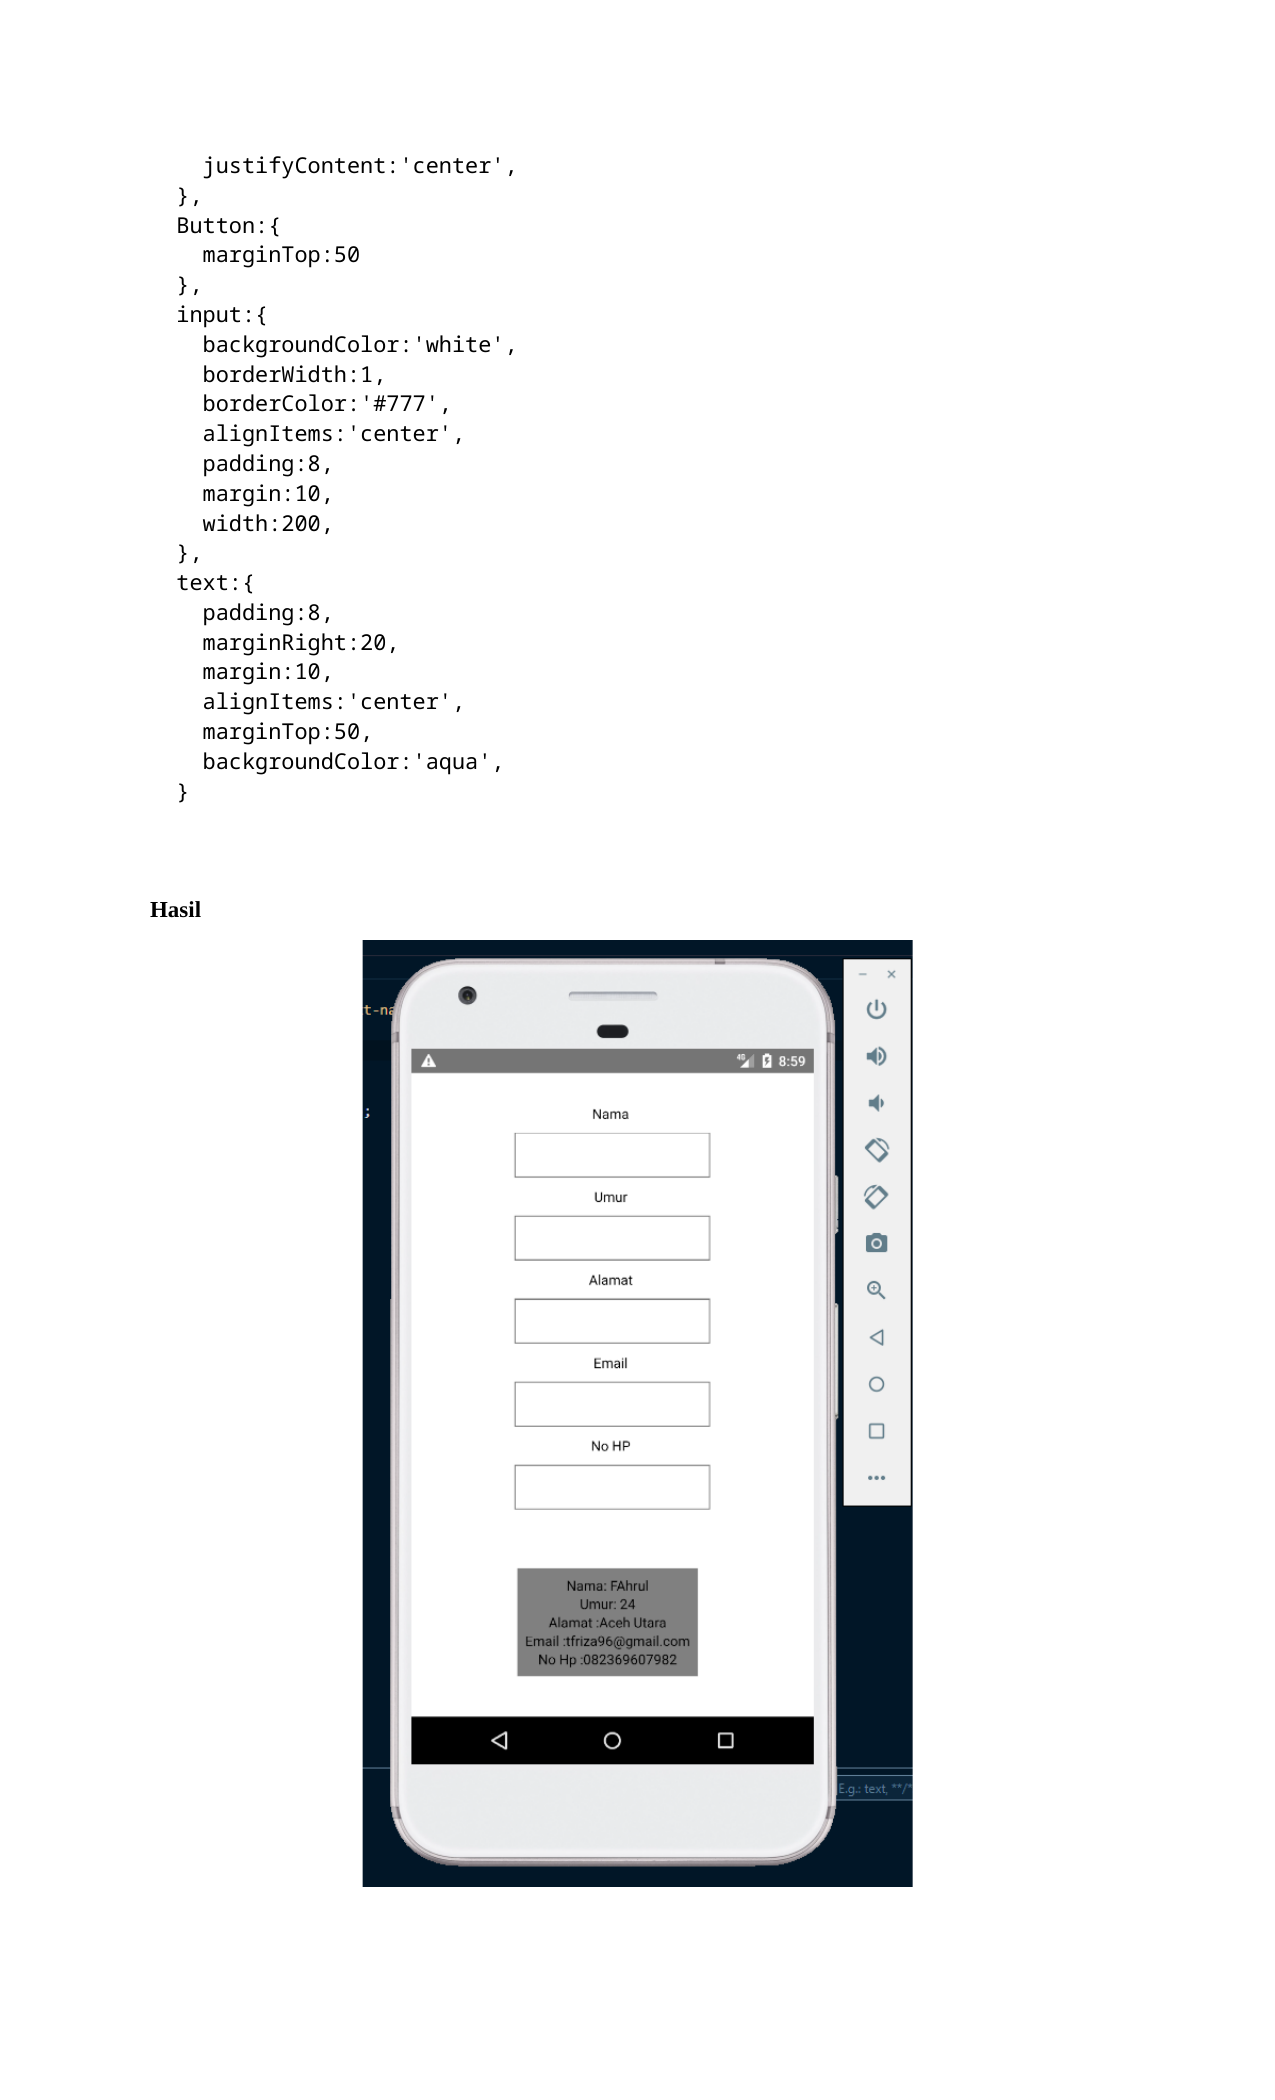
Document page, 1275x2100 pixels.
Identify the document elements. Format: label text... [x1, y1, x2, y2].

text input:{ [150, 299, 1125, 329]
text }, [150, 537, 1125, 567]
text }, [150, 180, 1125, 209]
text Button:{ [150, 209, 1125, 239]
text marginTop:50, [150, 716, 1125, 746]
text }, [150, 269, 1125, 299]
text alignItems:'center', [150, 686, 1125, 716]
text margin:10, [150, 656, 1125, 686]
text padding:8, [150, 597, 1125, 627]
text Hasil [150, 896, 1125, 922]
text marginTop:50 [150, 239, 1125, 269]
text backgroundColor:'aqua', [150, 746, 1125, 776]
text } [150, 776, 1125, 805]
text width:200, [150, 507, 1125, 537]
text margin:10, [150, 478, 1125, 507]
text justifyContent:'center', [150, 150, 1125, 180]
text alignItems:'center', [150, 418, 1125, 448]
text text:{ [150, 567, 1125, 597]
text padding:8, [150, 448, 1125, 478]
text backgroundColor:'white', [150, 329, 1125, 358]
text borderColor:'#777', [150, 388, 1125, 418]
text marginRight:20, [150, 627, 1125, 656]
text borderWidth:1, [150, 358, 1125, 388]
picture [362, 940, 913, 1887]
